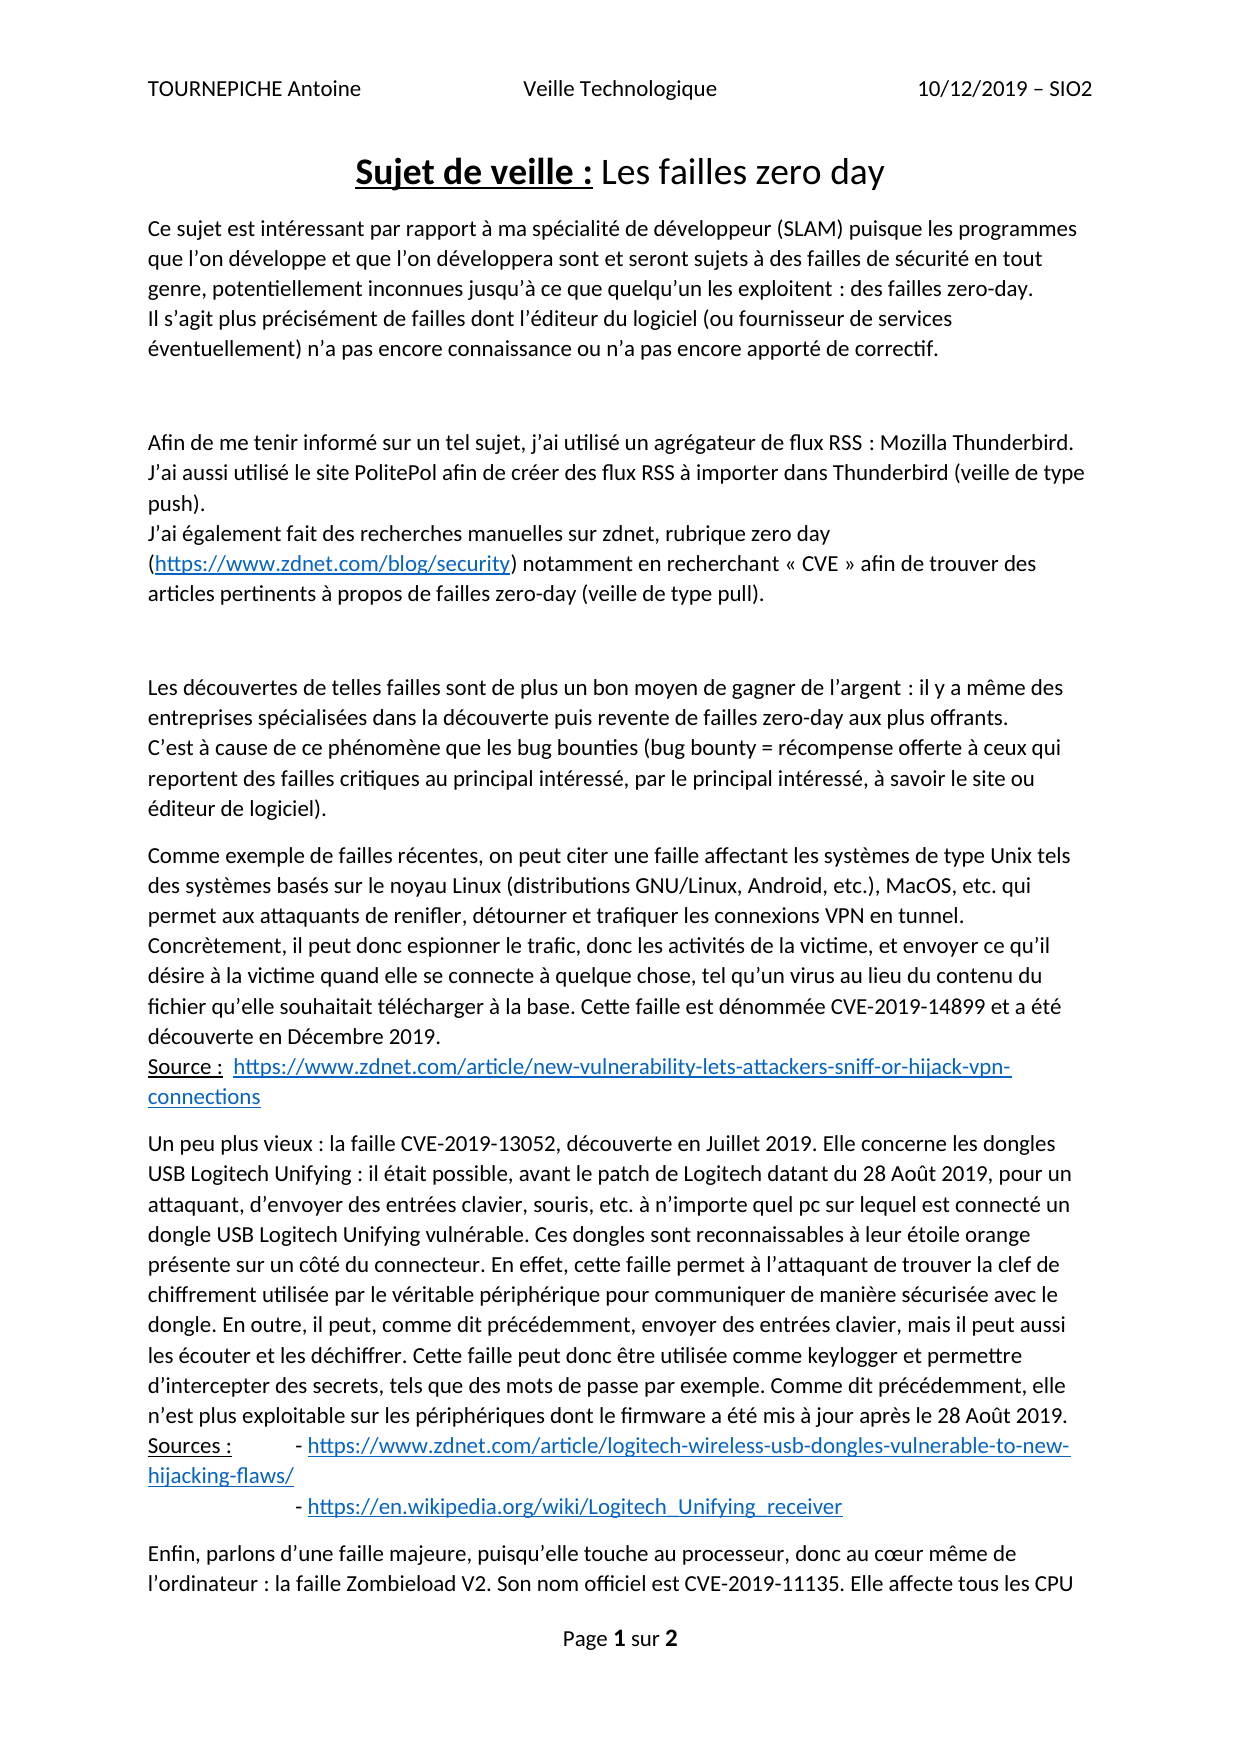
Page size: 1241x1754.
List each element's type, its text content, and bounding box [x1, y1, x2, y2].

text Un peu plus vieux : la faille CVE-2019-13052, découverte en Juillet 2019. Elle concerne les dongles USB Logitech Unifying : il était possible, avant le patch de Logitech datant du 28 Août 2019, pour un attaquant, d’envoyer des entrées clavier, souris, etc. à n’importe quel pc sur lequel est connecté un dongle USB Logitech Unifying vulnérable. Ces dongles sont reconnaissables à leur étoile orange présente sur un côté du connecteur. En effet, cette faille permet à l’attaquant de trouver la clef de chiffrement utilisée par le véritable périphérique pour communiquer de manière sécurisée avec le dongle. En outre, il peut, comme dit précédemment, envoyer des entrées clavier, mais il peut aussi les écouter et les déchiffrer. Cette faille peut donc être utilisée comme keylogger et permettre d’intercepter des secrets, tels que des mots de passe par exemple. Comme dit précédemment, elle n’est plus exploitable sur les périphériques dont le firmware a été mis à jour après le 28 Août 2019. Sources : - https://www.zdnet.com/article/logitech-wireless-usb-dongles-vulnerable-to-new-hijacking-flaws/ - https://en.wikipedia.org/wiki/Logitech_Unifying_receiver [148, 1129, 1093, 1520]
text Ce sujet est intéressant par rapport à ma spécialité de développeur (SLAM) puisque les programmes que l’on développe et que l’on développera sont et seront sujets à des failles de sécurité en tout genre, potentiellement inconnues jusqu’à ce que quelqu’un les exploitent : des failles zero-day. Il s’agit plus précisément de failles dont l’éditeur du logiciel (ou fournisseur de services éventuellement) n’a pas encore connaissance ou n’a pas encore apporté de correctif. [148, 214, 1093, 363]
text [148, 1539, 1093, 1597]
text Comme exemple de failles récentes, on peut citer une faille affectant les systèmes de type Unix tels des systèmes basés sur le noyau Linux (distributions GNU/Linux, Android, etc.), MacOS, etc. qui permet aux attaquants de renifler, détourner et trafiquer les connexions VPN en tunnel. Concrètement, il peut donc espionner le trafic, donc les activités de la victime, et envoyer ce qu’il désire à la victime quand elle se connecte à quelque chose, tel qu’un virus au lieu du contenu du fichier qu’elle souhaitait télécharger à la base. Cette faille est dénommée CVE-2019-14899 et a été découverte en Décembre 2019. Source : https://www.zdnet.com/article/new-vulnerability-lets-attackers-sniff-or-hijack-vpn-connections [148, 841, 1093, 1111]
text Sujet de veille : Les failles zero day [148, 148, 1093, 193]
text Les découvertes de telles failles sont de plus un bon moyen de gagner de l’argent : il y a même des entreprises spécialisées dans la découverte puis revente de failles zero-day aux plus offrants. C’est à cause de ce phénomène que les bug bounties (bug bounty = récompense offerte à ceux qui reportent des failles critiques au principal intéressé, par le principal intéressé, à savoir le site ou éditeur de logiciel). [148, 673, 1093, 822]
text Afin de me tenir informé sur un tel sujet, j’ai utilisé un agrégateur de flux RSS : Mozilla Thunderbird. J’ai aussi utilisé le site PolitePol afin de créer des flux RSS à importer dans Thunderbird (veille de type push). J’ai également fait des recherches manuelles sur zdnet, rubrique zero day (https://www.zdnet.com/blog/security) notamment en recherchant « CVE » afin de trouver des articles pertinents à propos de failles zero-day (veille de type pull). [148, 428, 1093, 607]
